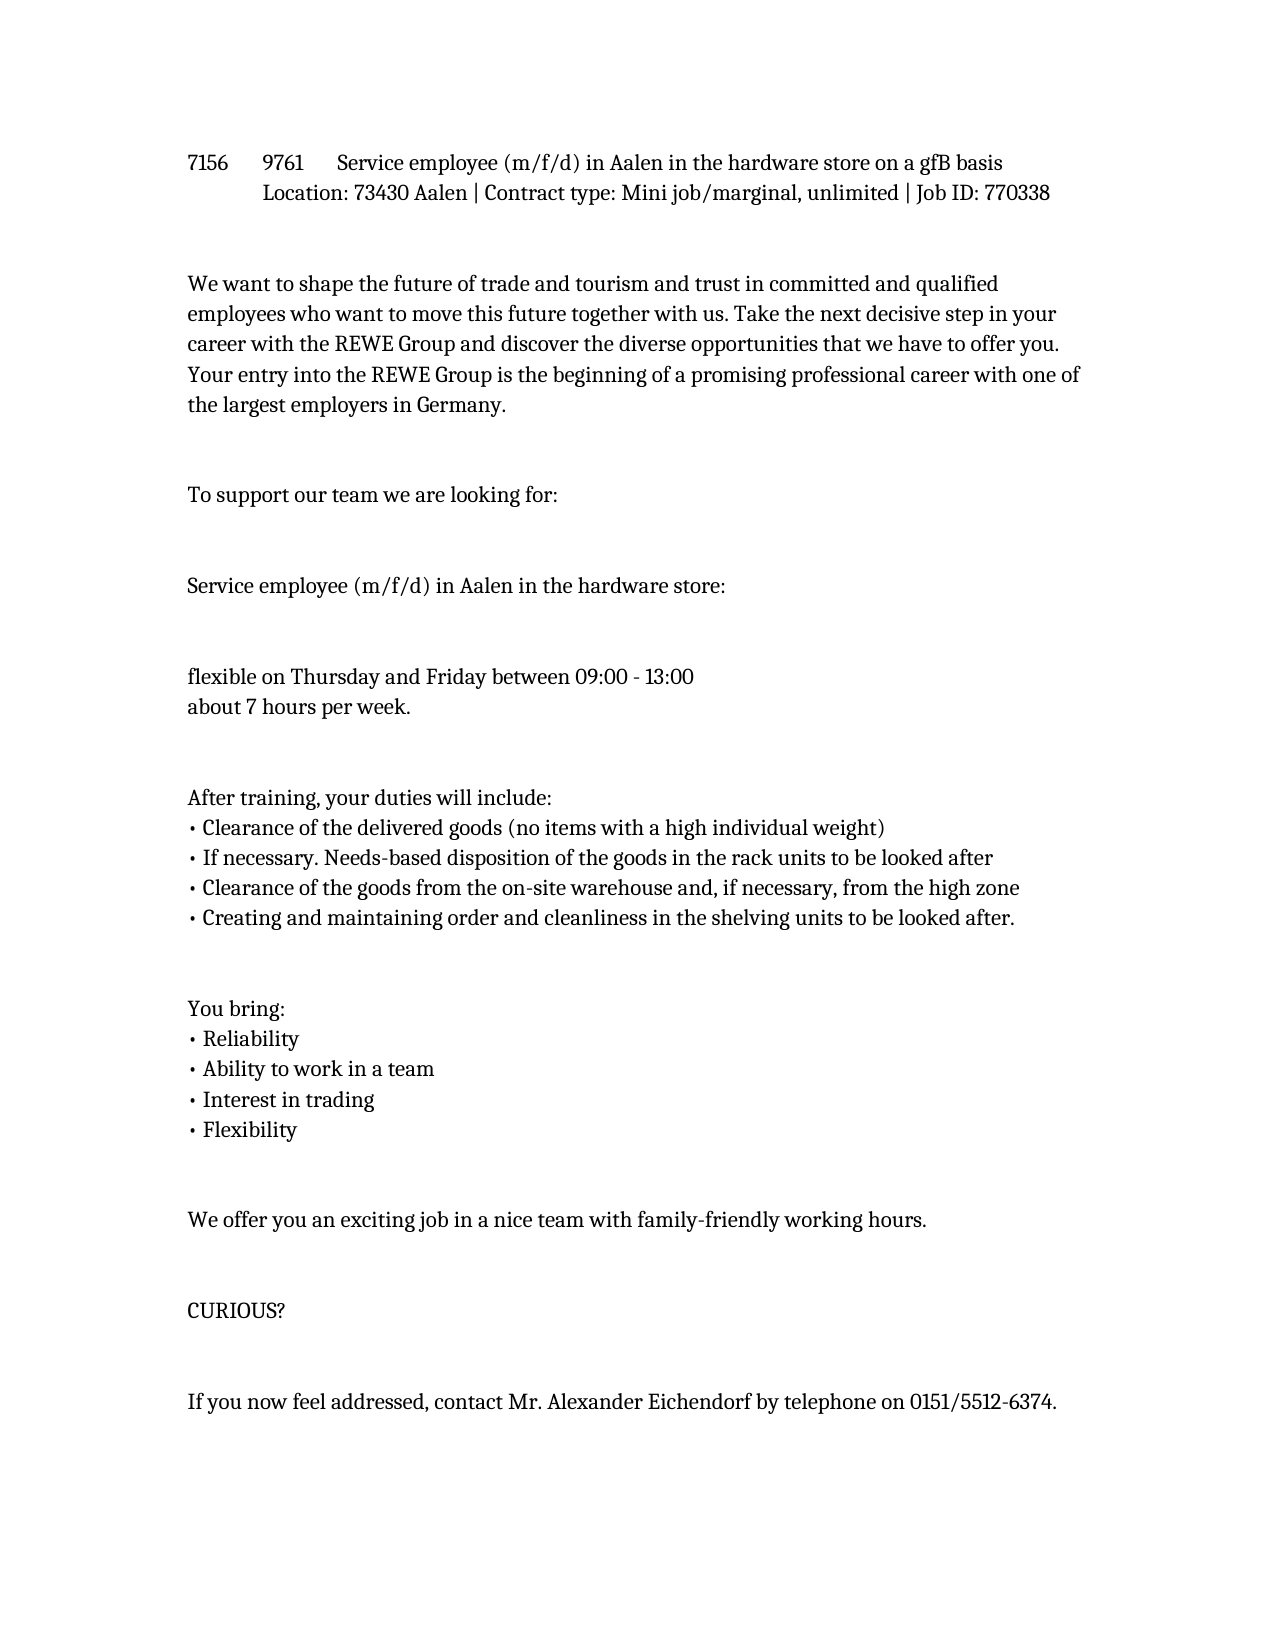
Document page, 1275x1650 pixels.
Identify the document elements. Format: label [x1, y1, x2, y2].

text [187, 150, 1087, 1475]
